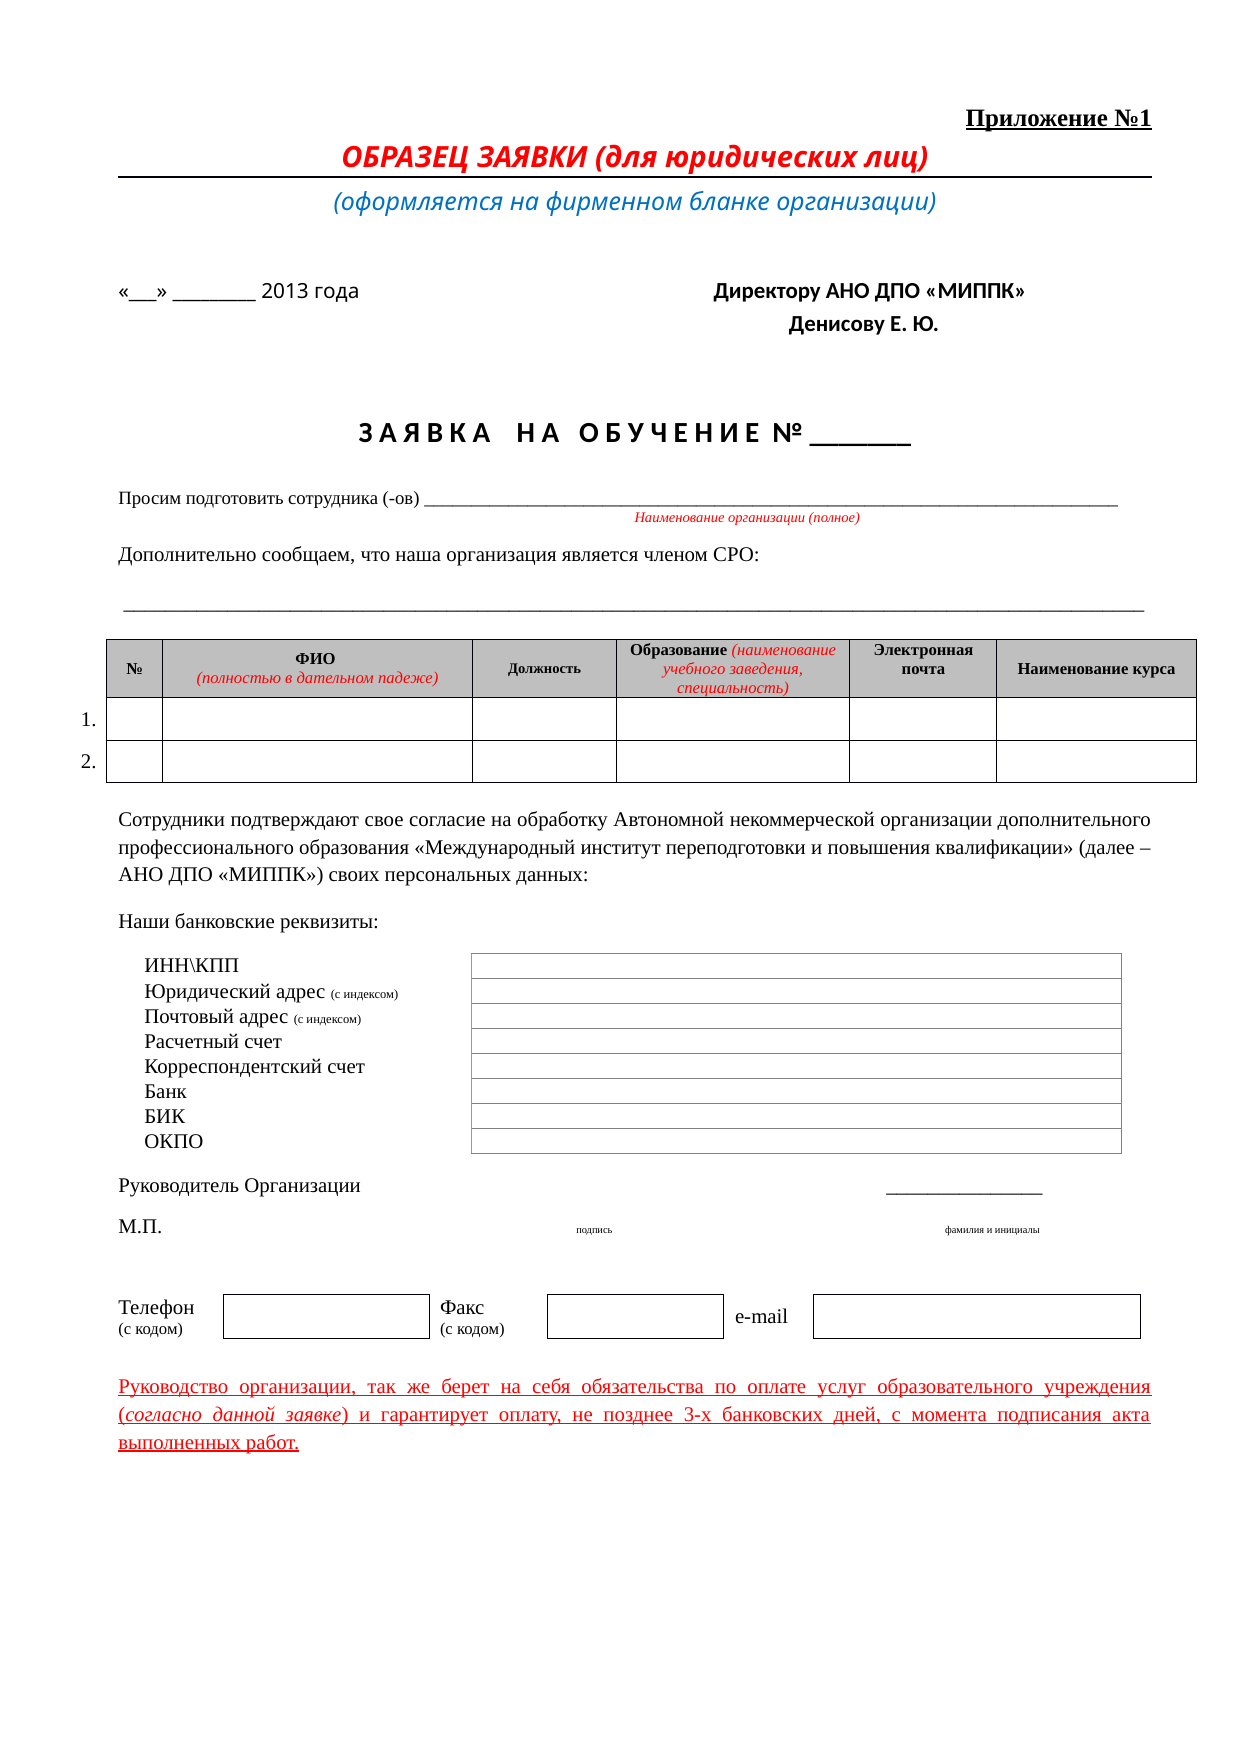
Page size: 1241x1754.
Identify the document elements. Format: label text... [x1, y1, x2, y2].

table_header Факс (с кодом) [430, 1294, 547, 1338]
table_header [548, 1295, 723, 1338]
table_cell БИК [133, 1103, 471, 1128]
table_cell [473, 741, 616, 782]
table_header ФИО (полностью в дательном падеже) [163, 640, 472, 697]
text Просим подготовить сотрудника (-ов) __________________________________________________________________________ [118, 487, 1152, 509]
table_cell ОКПО [133, 1128, 471, 1153]
table_cell Юридический адрес (с индексом) [133, 978, 471, 1003]
text Дополнительно сообщаем, что наша организация является членом СРО: [118, 542, 1152, 566]
text Приложение №1 [118, 103, 1152, 132]
table_header [814, 1295, 1140, 1338]
text __________________________________________________________________________________________________ [118, 590, 1152, 614]
text ОБРАЗЕЦ ЗАЯВКИ (для юридических лиц) [118, 136, 1152, 176]
table_cell [107, 741, 162, 782]
table_header № [107, 640, 162, 697]
table_cell [473, 698, 616, 739]
table_cell [472, 1129, 1121, 1153]
text Сотрудники подтверждают свое согласие на обработку Автономной некоммерческой организации дополнительного профессионального образования «Международный институт переподготовки и повышения квалификации» (далее – АНО ДПО «МИППК») своих персональных данных: [118, 807, 1152, 886]
table_cell [472, 1029, 1121, 1053]
table_cell Расчетный счет [133, 1028, 471, 1053]
text Наши банковские реквизиты: [118, 909, 1152, 933]
table_cell [472, 1104, 1121, 1128]
text Руководство организации, так же берет на себя обязательства по оплате услуг образовательного учреждения (согласно данной заявке) и гарантирует оплату, не позднее 3-х банковских дней, с момента подписания акта выполненных работ. [118, 1396, 1152, 1454]
text Наименование организации (полное) [561, 509, 1152, 525]
table_cell [472, 1079, 1121, 1103]
table_cell [472, 1054, 1121, 1078]
table_cell [997, 741, 1196, 782]
table_header [472, 954, 1121, 977]
table_cell [107, 698, 162, 739]
text Денисову Е. Ю. [487, 309, 1152, 337]
table_header e-mail [724, 1294, 813, 1338]
table_header [224, 1295, 429, 1338]
text «___» _________ 2013 года Директору АНО ДПО «МИППК» [118, 276, 1152, 304]
table_cell [163, 741, 472, 782]
table_cell [617, 741, 849, 782]
text (оформляется на фирменном бланке организации) [118, 184, 1152, 218]
text Руководитель Организации _______________ [118, 1173, 1152, 1197]
table_header ИНН\КПП [133, 953, 471, 977]
table_header Электронная почта [850, 640, 996, 697]
table_header Образование (наименование учебного заведения, специальность) [617, 640, 849, 697]
text М.П. подпись фамилия и инициалы [118, 1213, 1152, 1238]
table_cell [850, 741, 996, 782]
text Руководство организации, так же берет на себя обязательства по оплате услуг образовательного учреждения (согласно данной заявке) и гарантирует оплату, не позднее 3-х банковских дней, с момента подписания акта выполненных работ. [118, 1374, 1152, 1395]
table_cell [850, 698, 996, 739]
table_cell [472, 979, 1121, 1003]
table_cell Почтовый адрес (с индексом) [133, 1003, 471, 1028]
table_cell Банк [133, 1078, 471, 1103]
table_header Должность [473, 640, 616, 697]
table_cell [163, 698, 472, 739]
table_header Наименование курса [997, 640, 1196, 697]
table_header Телефон (с кодом) [107, 1294, 223, 1338]
table_cell [997, 698, 1196, 739]
table_cell [472, 1004, 1121, 1028]
table_cell [617, 698, 849, 739]
text З А Я В К А Н А О Б У Ч Е Н И Е № _______ [118, 414, 1152, 449]
table_cell Корреспондентский счет [133, 1053, 471, 1078]
